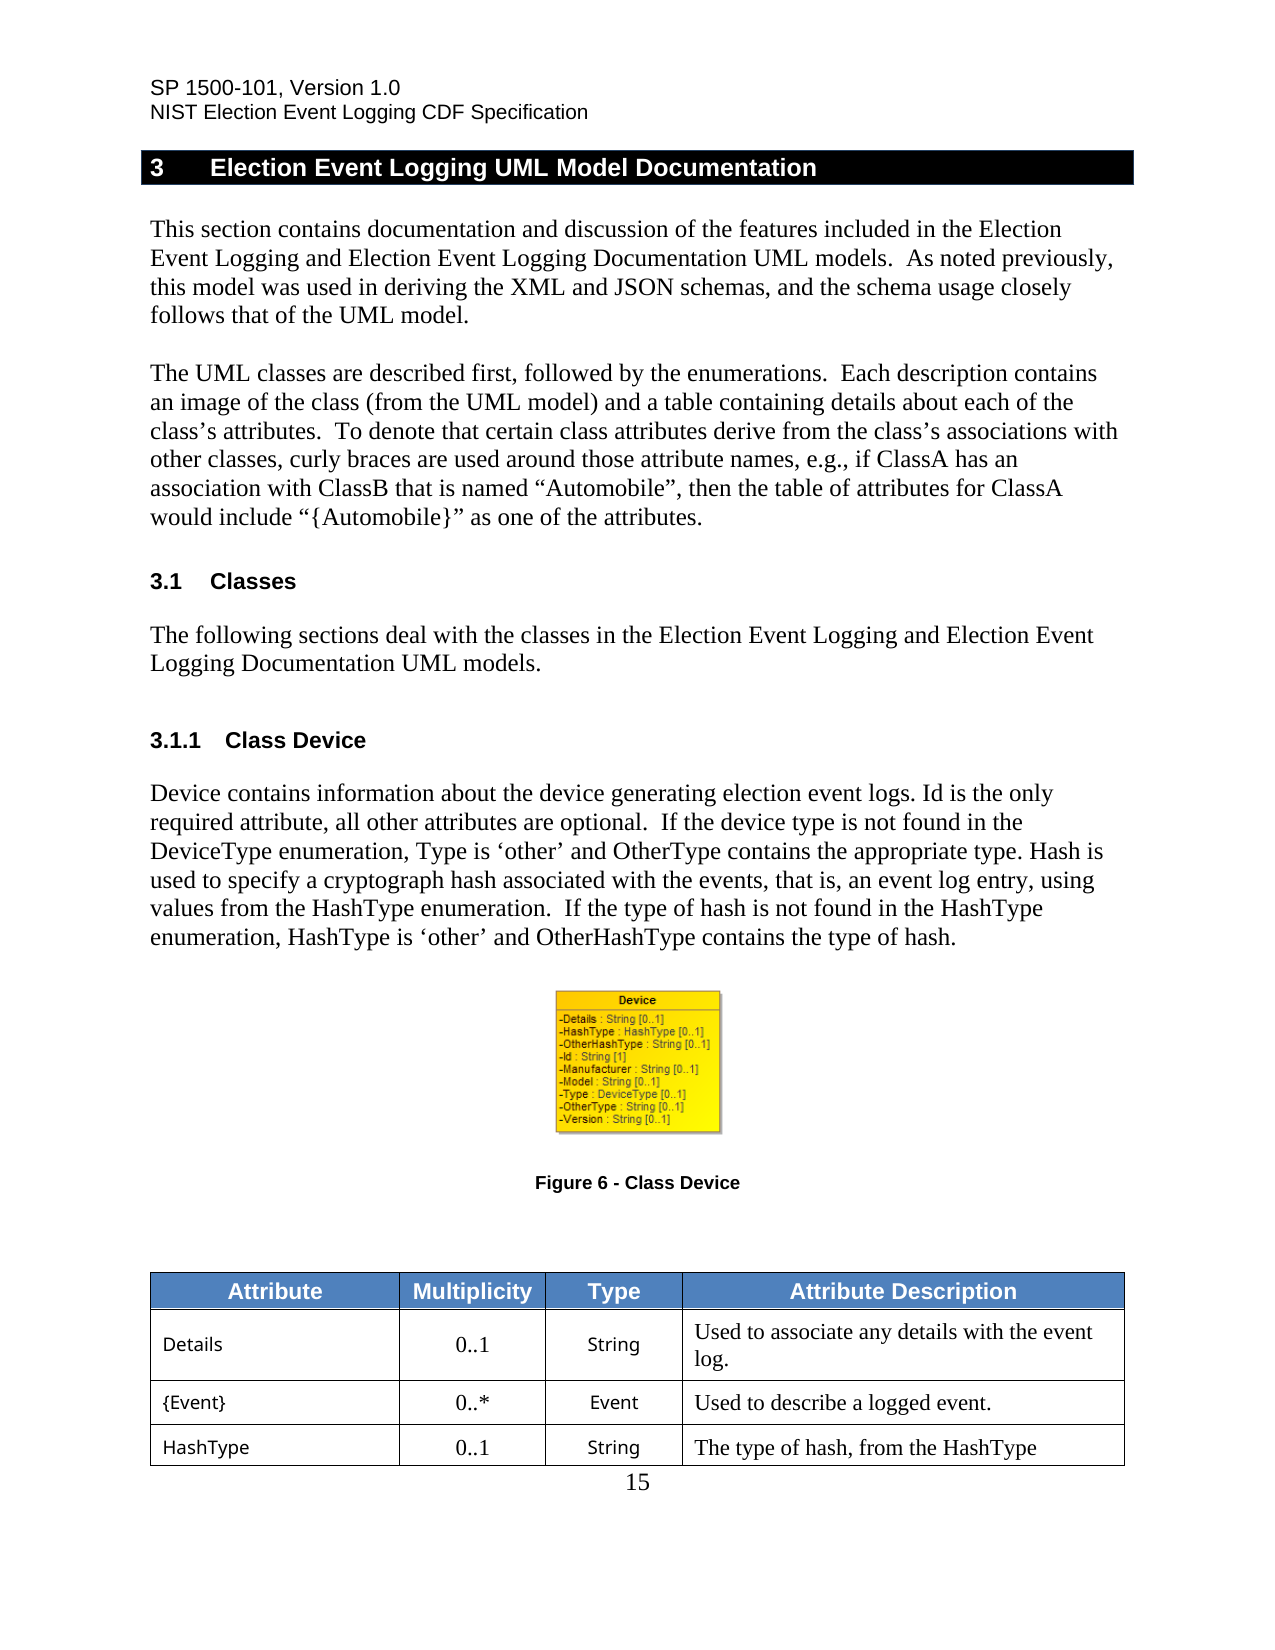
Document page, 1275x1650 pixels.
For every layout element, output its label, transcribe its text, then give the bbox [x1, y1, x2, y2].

picture [540, 976, 735, 1147]
table_cell 0..* [400, 1381, 545, 1424]
text The following sections deal with the classes in the Election Event Logging and Election Event Logging Documentation UML models. [150, 620, 1125, 677]
table_cell HashType [151, 1425, 399, 1465]
table_cell String [546, 1310, 682, 1379]
text This section contains documentation and discussion of the features included in the Election Event Logging and Election Event Logging Documentation UML models. As noted previously, this model was used in deriving the XML and JSON schemas, and the schema usage closely follows that of the UML model. [150, 214, 1125, 329]
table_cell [683, 1425, 1124, 1465]
text Device contains information about the device generating election event logs. Id is the only required attribute, all other attributes are optional. If the device type is not found in the DeviceType enumeration, Type is ‘other’ and OtherType contains the appropriate type. Hash is used to specify a cryptograph hash associated with the events, that is, an event log entry, using values from the HashType enumeration. If the type of hash is not found in the HashType enumeration, HashType is ‘other’ and OtherHashType contains the type of hash. [150, 778, 1125, 951]
subtitle Election Event Logging UML Model Documentation [142, 151, 1133, 184]
table_cell Used to associate any details with the event log. [683, 1310, 1124, 1379]
text The UML classes are described first, followed by the enumerations. Each description contains an image of the class (from the UML model) and a table containing details about each of the class’s attributes. To denote that certain class attributes derive from the class’s associations with other classes, curly braces are used around those attribute names, e.g., if ClassA has an association with ClassB that is named “Automobile”, then the table of attributes for ClassA would include “{Automobile}” as one of the attributes. [150, 358, 1125, 531]
table_header Attribute [151, 1273, 399, 1308]
table_cell String [546, 1425, 682, 1465]
table_cell 0..1 [400, 1425, 545, 1465]
subtitle Classes [150, 568, 1125, 595]
table_cell Event [546, 1381, 682, 1424]
table_cell Used to describe a logged event. [683, 1381, 1124, 1424]
table_header Attribute Description [683, 1273, 1124, 1308]
table_cell 0..1 [400, 1310, 545, 1379]
table_cell Details [151, 1310, 399, 1379]
subtitle Class Device [150, 727, 1125, 753]
table_cell {Event} [151, 1381, 399, 1424]
table_header Multiplicity [400, 1273, 545, 1308]
table_header Type [546, 1273, 682, 1308]
